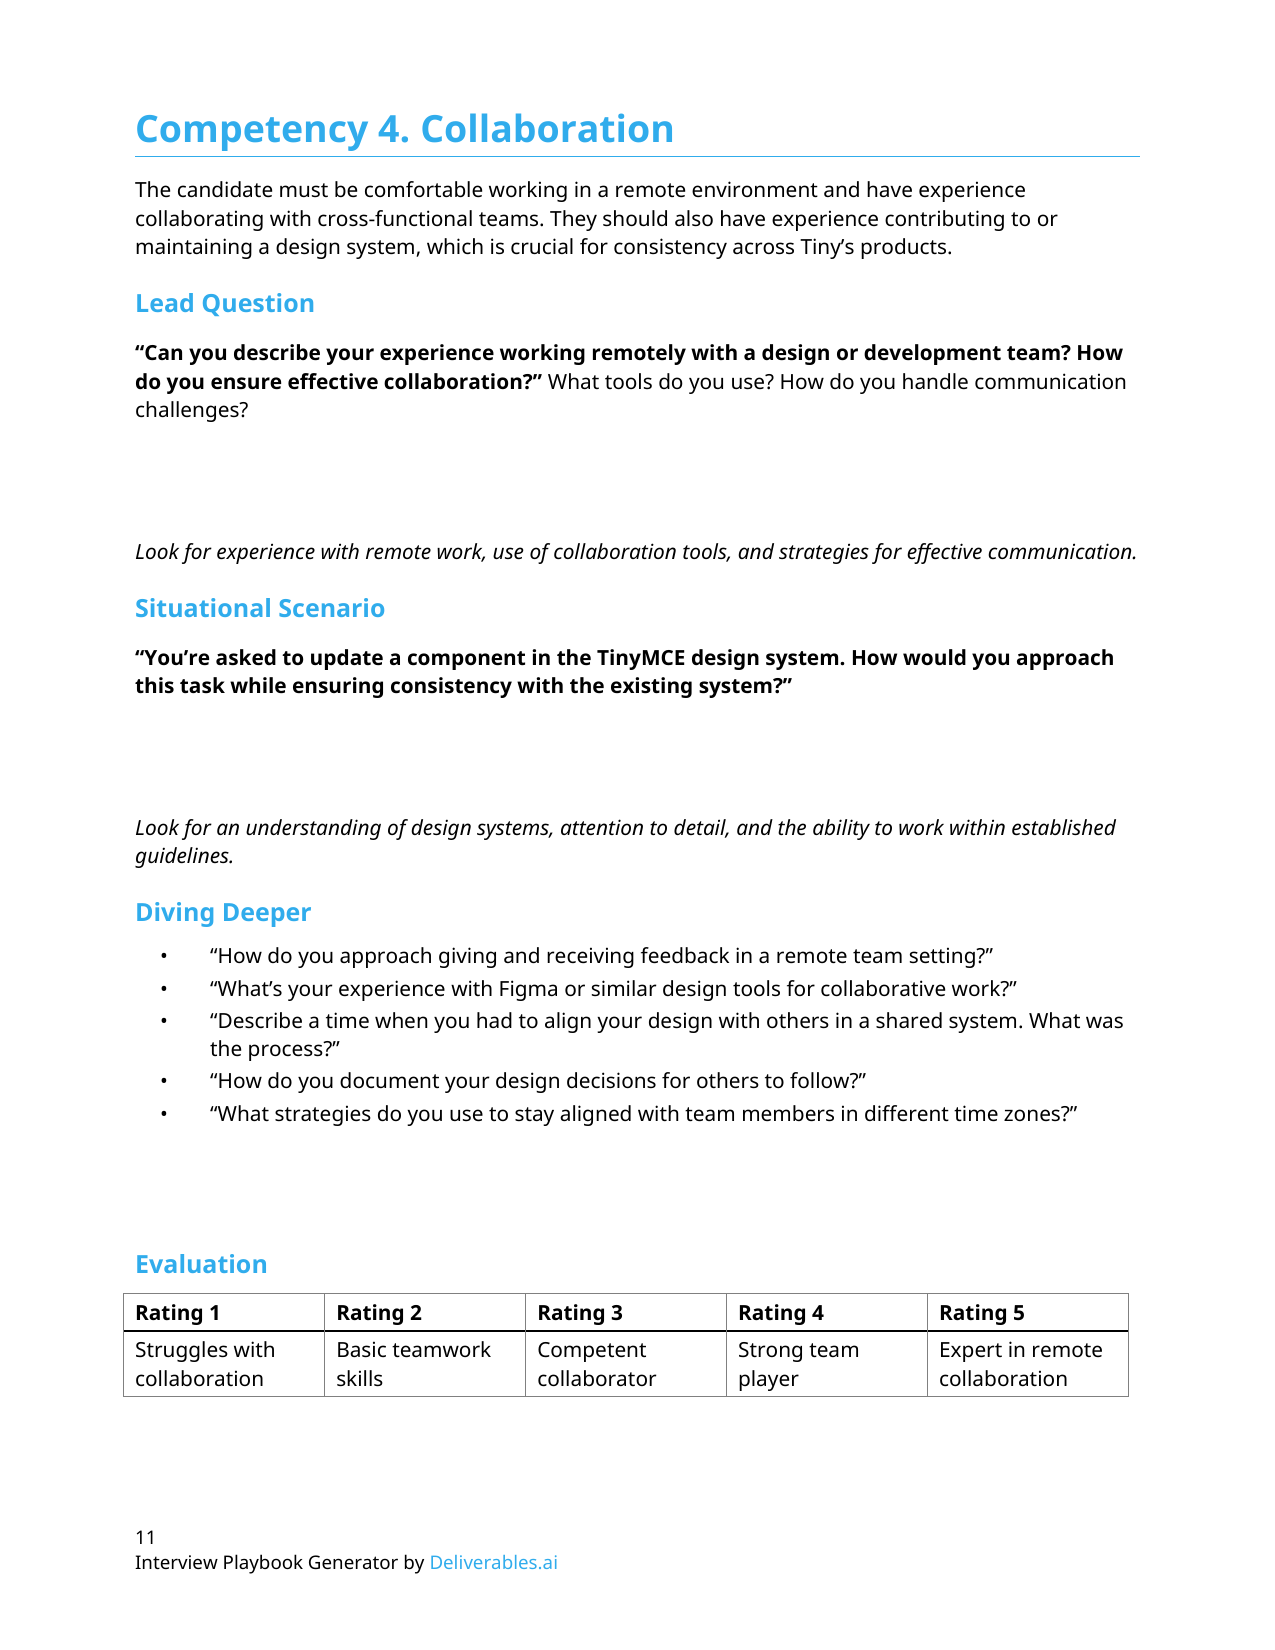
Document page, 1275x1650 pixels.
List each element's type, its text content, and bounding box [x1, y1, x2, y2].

text Look for experience with remote work, use of collaboration tools, and strategies for effective communication. [135, 537, 1140, 565]
table_cell Struggles with collaboration [124, 1332, 324, 1396]
subtitle Competency 4. Collaboration [135, 102, 1140, 156]
table_header Rating 1 [124, 1294, 324, 1330]
table_header Rating 5 [928, 1294, 1128, 1330]
list “What strategies do you use to stay aligned with team members in different time zones?” [160, 1099, 1140, 1127]
table_cell Basic teamwork skills [325, 1332, 525, 1396]
text The candidate must be comfortable working in a remote environment and have experience collaborating with cross-functional teams. They should also have experience contributing to or maintaining a design system, which is crucial for consistency across Tiny’s products. [135, 175, 1140, 261]
list “How do you document your design decisions for others to follow?” [160, 1067, 1140, 1095]
subtitle Situational Scenario [135, 590, 1140, 624]
table_header Rating 3 [526, 1294, 726, 1330]
text “Can you describe your experience working remotely with a design or development team? How do you ensure effective collaboration?” What tools do you use? How do you handle communication challenges? [135, 338, 1140, 424]
subtitle Evaluation [135, 1247, 1140, 1281]
subtitle Lead Question [135, 286, 1140, 320]
table_header Rating 2 [325, 1294, 525, 1330]
table_cell Expert in remote collaboration [928, 1332, 1128, 1396]
list “What’s your experience with Figma or similar design tools for collaborative work?” [160, 974, 1140, 1002]
list “Describe a time when you had to align your design with others in a shared system. What was the process?” [160, 1006, 1140, 1063]
list “How do you approach giving and receiving feedback in a remote team setting?” [160, 942, 1140, 970]
text “You’re asked to update a component in the TinyMCE design system. How would you approach this task while ensuring consistency with the existing system?” [135, 643, 1140, 700]
subtitle Diving Deeper [135, 895, 1140, 929]
table_header Rating 4 [727, 1294, 927, 1330]
table_cell Strong team player [727, 1332, 927, 1396]
table_cell Competent collaborator [526, 1332, 726, 1396]
text Look for an understanding of design systems, attention to detail, and the ability to work within established guidelines. [135, 813, 1140, 870]
